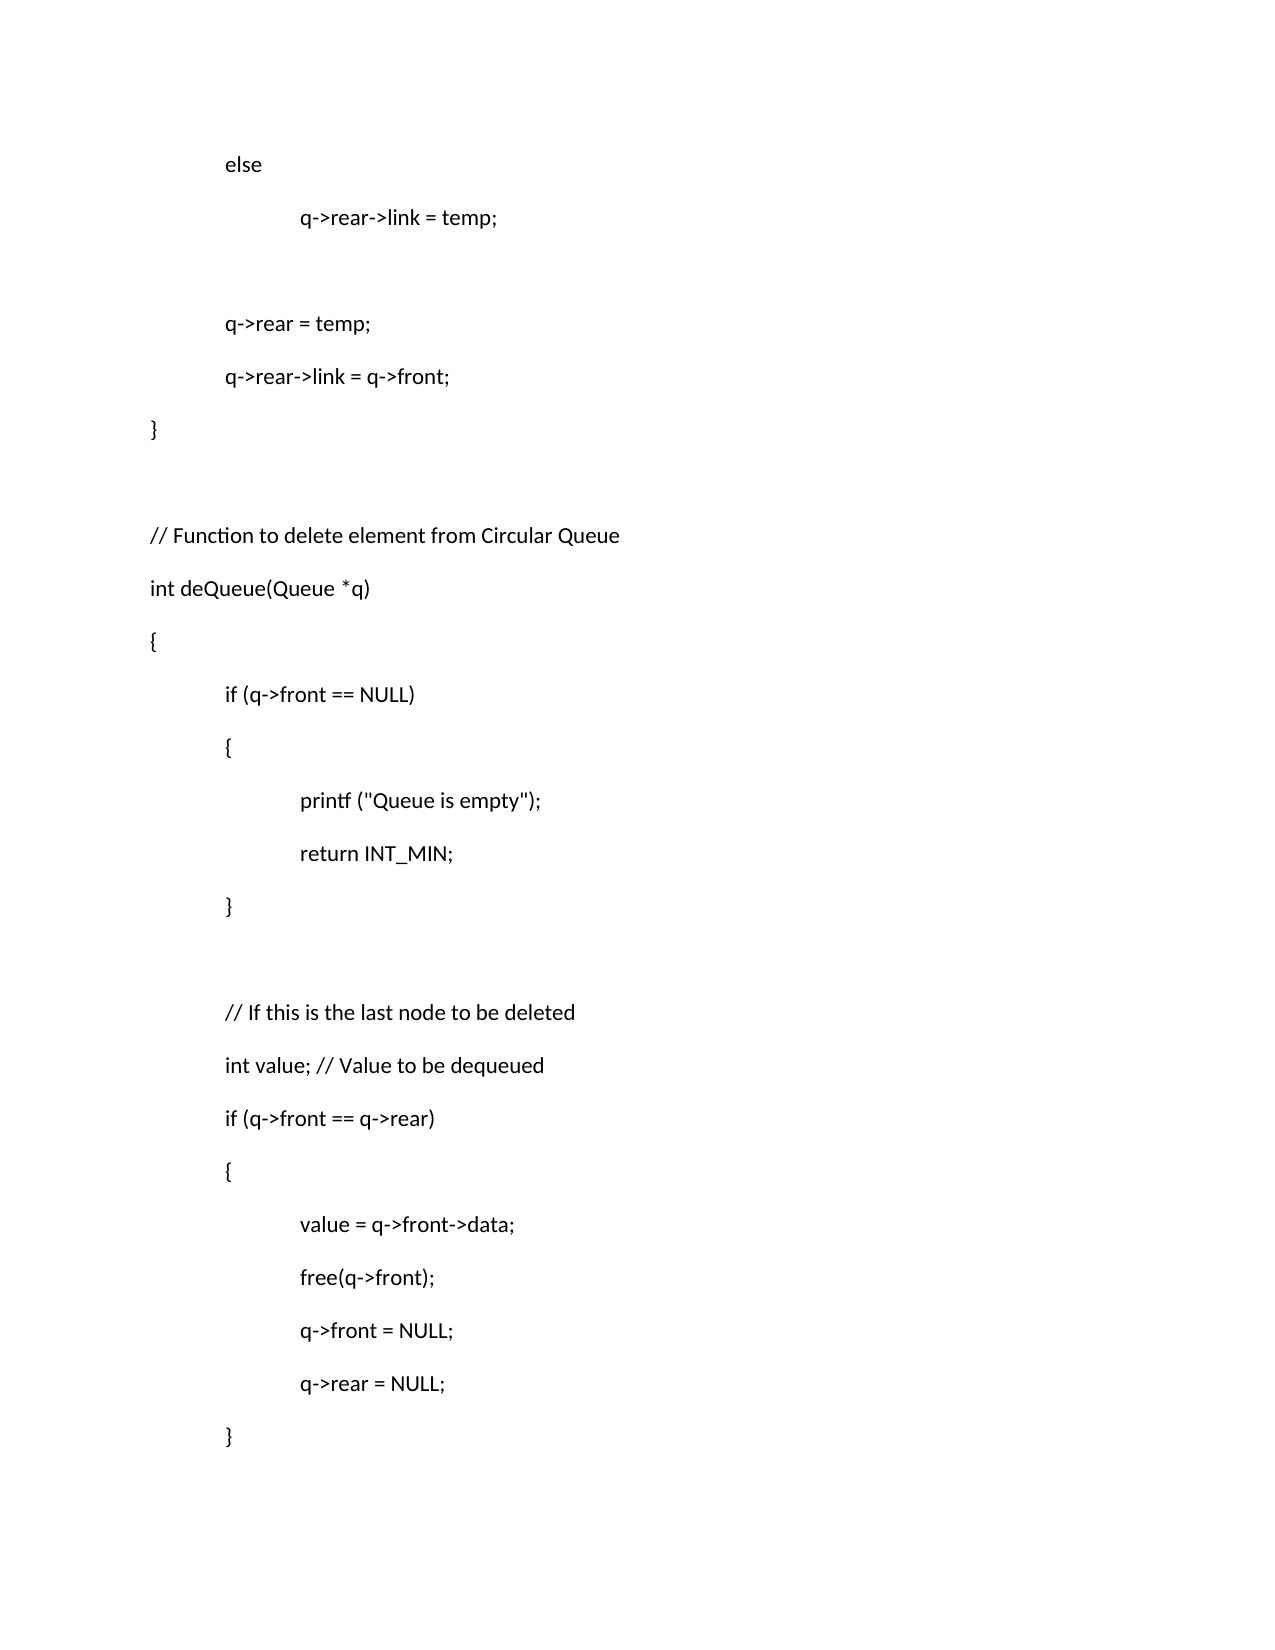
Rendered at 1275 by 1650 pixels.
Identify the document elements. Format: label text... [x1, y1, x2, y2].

text // If this is the last node to be deleted [150, 998, 1125, 1026]
text } [150, 1422, 1125, 1451]
text { [150, 733, 1125, 761]
text // Function to delete element from Circular Queue [150, 521, 1125, 549]
text else [150, 150, 1125, 178]
text value = q->front->data; [150, 1210, 1125, 1238]
text q->rear = NULL; [150, 1369, 1125, 1397]
text if (q->front == NULL) [150, 680, 1125, 708]
text } [150, 415, 1125, 443]
text printf ("Queue is empty"); [150, 786, 1125, 814]
text free(q->front); [150, 1263, 1125, 1291]
text q->rear->link = q->front; [150, 362, 1125, 390]
text q->front = NULL; [150, 1316, 1125, 1344]
text q->rear->link = temp; [150, 203, 1125, 231]
text { [150, 627, 1125, 655]
text return INT_MIN; [150, 839, 1125, 867]
text { [150, 1157, 1125, 1185]
text } [150, 892, 1125, 920]
text q->rear = temp; [150, 309, 1125, 337]
text int value; // Value to be dequeued [150, 1051, 1125, 1079]
text int deQueue(Queue *q) [150, 574, 1125, 602]
text if (q->front == q->rear) [150, 1104, 1125, 1132]
